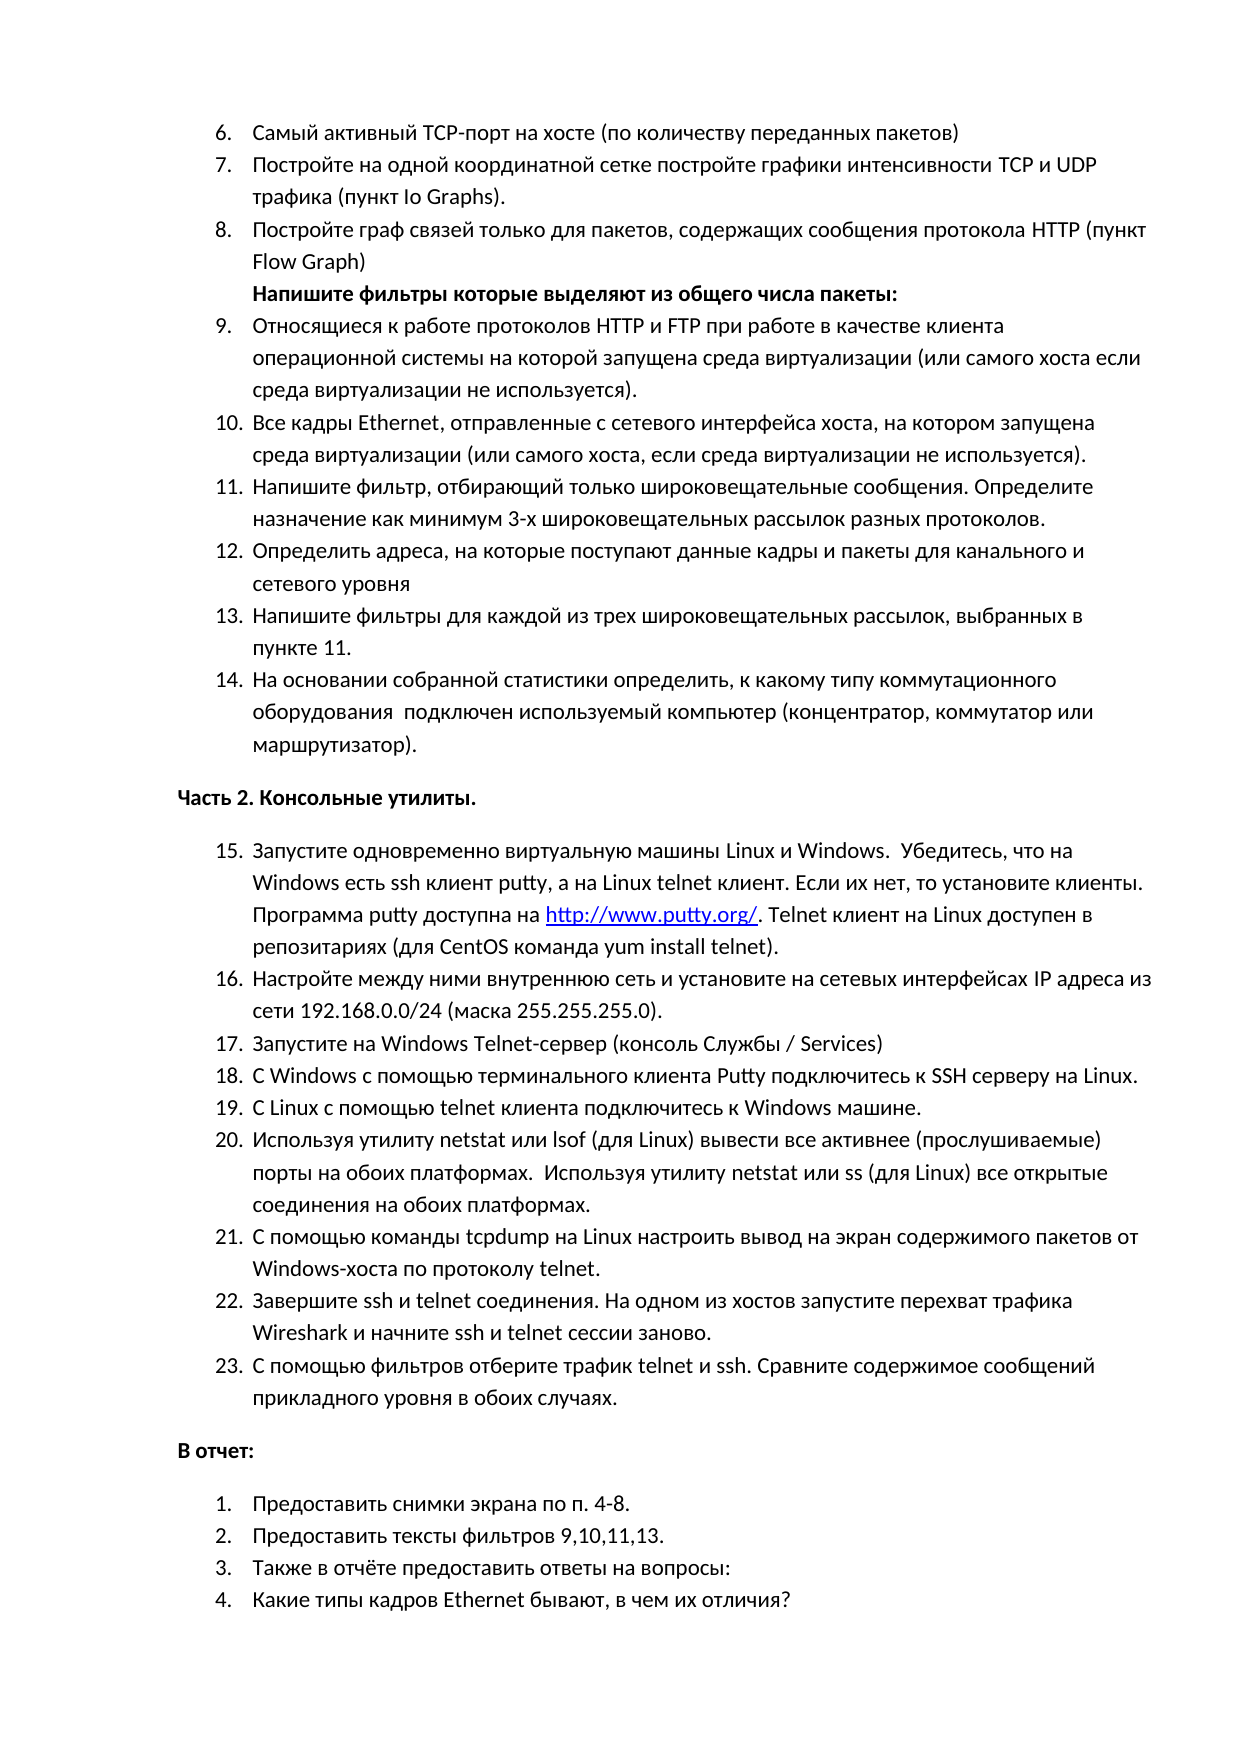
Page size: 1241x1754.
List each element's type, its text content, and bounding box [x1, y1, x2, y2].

list Предоставить тексты фильтров 9,10,11,13. [215, 1521, 1152, 1549]
list Относящиеся к работе протоколов HTTP и FTP при работе в качестве клиента операционной системы на которой запущена среда виртуализации (или самого хоста если среда виртуализации не используется). [215, 311, 1152, 404]
list Постройте на одной координатной сетке постройте графики интенсивности TCP и UDP трафика (пункт Io Graphs). [215, 150, 1152, 211]
list С Windows с помощью терминального клиента Putty подключитесь к SSH серверу на Linux. [215, 1061, 1152, 1089]
list Настройте между ними внутреннюю сеть и установите на сетевых интерфейсах IP адреса из сети 192.168.0.0/24 (маска 255.255.255.0). [215, 964, 1152, 1025]
list Программа putty доступна на http://www.putty.org/. Telnet клиент на Linux доступен в репозитариях (для CentOS команда yum install telnet). [252, 900, 1152, 960]
list С помощью команды tcpdump на Linux настроить вывод на экран содержимого пакетов от Windows-хоста по протоколу telnet. [215, 1222, 1152, 1282]
list Напишите фильтры которые выделяют из общего числа пакеты: [252, 279, 1152, 307]
list Определить адреса, на которые поступают данные кадры и пакеты для канального и сетевого уровня [215, 537, 1152, 597]
list Напишите фильтры для каждой из трех широковещательных рассылок, выбранных в пункте 11. [215, 601, 1152, 661]
list На основании собранной статистики определить, к какому типу коммутационного оборудования подключен используемый компьютер (концентратор, коммутатор или маршрутизатор). [215, 665, 1152, 758]
list Используя утилиту netstat или lsof (для Linux) вывести все активнее (прослушиваемые) порты на обоих платформах. Используя утилиту netstat или ss (для Linux) все открытые соединения на обоих платформах. [215, 1125, 1152, 1218]
list Постройте граф связей только для пакетов, содержащих сообщения протокола HTTP (пункт Flow Graph) [215, 215, 1152, 275]
list Запустите на Windows Telnet-сервер (консоль Службы / Services) [215, 1029, 1152, 1057]
list Завершите ssh и telnet соединения. На одном из хостов запустите перехват трафика Wireshark и начните ssh и telnet сессии заново. [215, 1286, 1152, 1347]
text В отчет: [177, 1436, 1152, 1464]
list Напишите фильтр, отбирающий только широковещательные сообщения. Определите назначение как минимум 3-х широковещательных рассылок разных протоколов. [215, 472, 1152, 532]
list Самый активный TCP-порт на хосте (по количеству переданных пакетов) [215, 118, 1152, 146]
list Предоставить снимки экрана по п. 4-8. [215, 1489, 1152, 1517]
text Часть 2. Консольные утилиты. [177, 783, 1152, 811]
list Все кадры Ethernet, отправленные с сетевого интерфейса хоста, на котором запущена среда виртуализации (или самого хоста, если среда виртуализации не используется). [215, 408, 1152, 468]
list Какие типы кадров Ethernet бывают, в чем их отличия? [215, 1586, 1152, 1613]
list С помощью фильтров отберите трафик telnet и ssh. Сравните содержимое сообщений прикладного уровня в обоих случаях. [215, 1351, 1152, 1411]
list С Linux с помощью telnet клиента подключитесь к Windows машине. [215, 1093, 1152, 1121]
list Также в отчёте предоставить ответы на вопросы: [215, 1553, 1152, 1581]
list Запустите одновременно виртуальную машины Linux и Windows. Убедитесь, что на Windows есть ssh клиент putty, а на Linux telnet клиент. Если их нет, то установите клиенты. [215, 836, 1152, 896]
